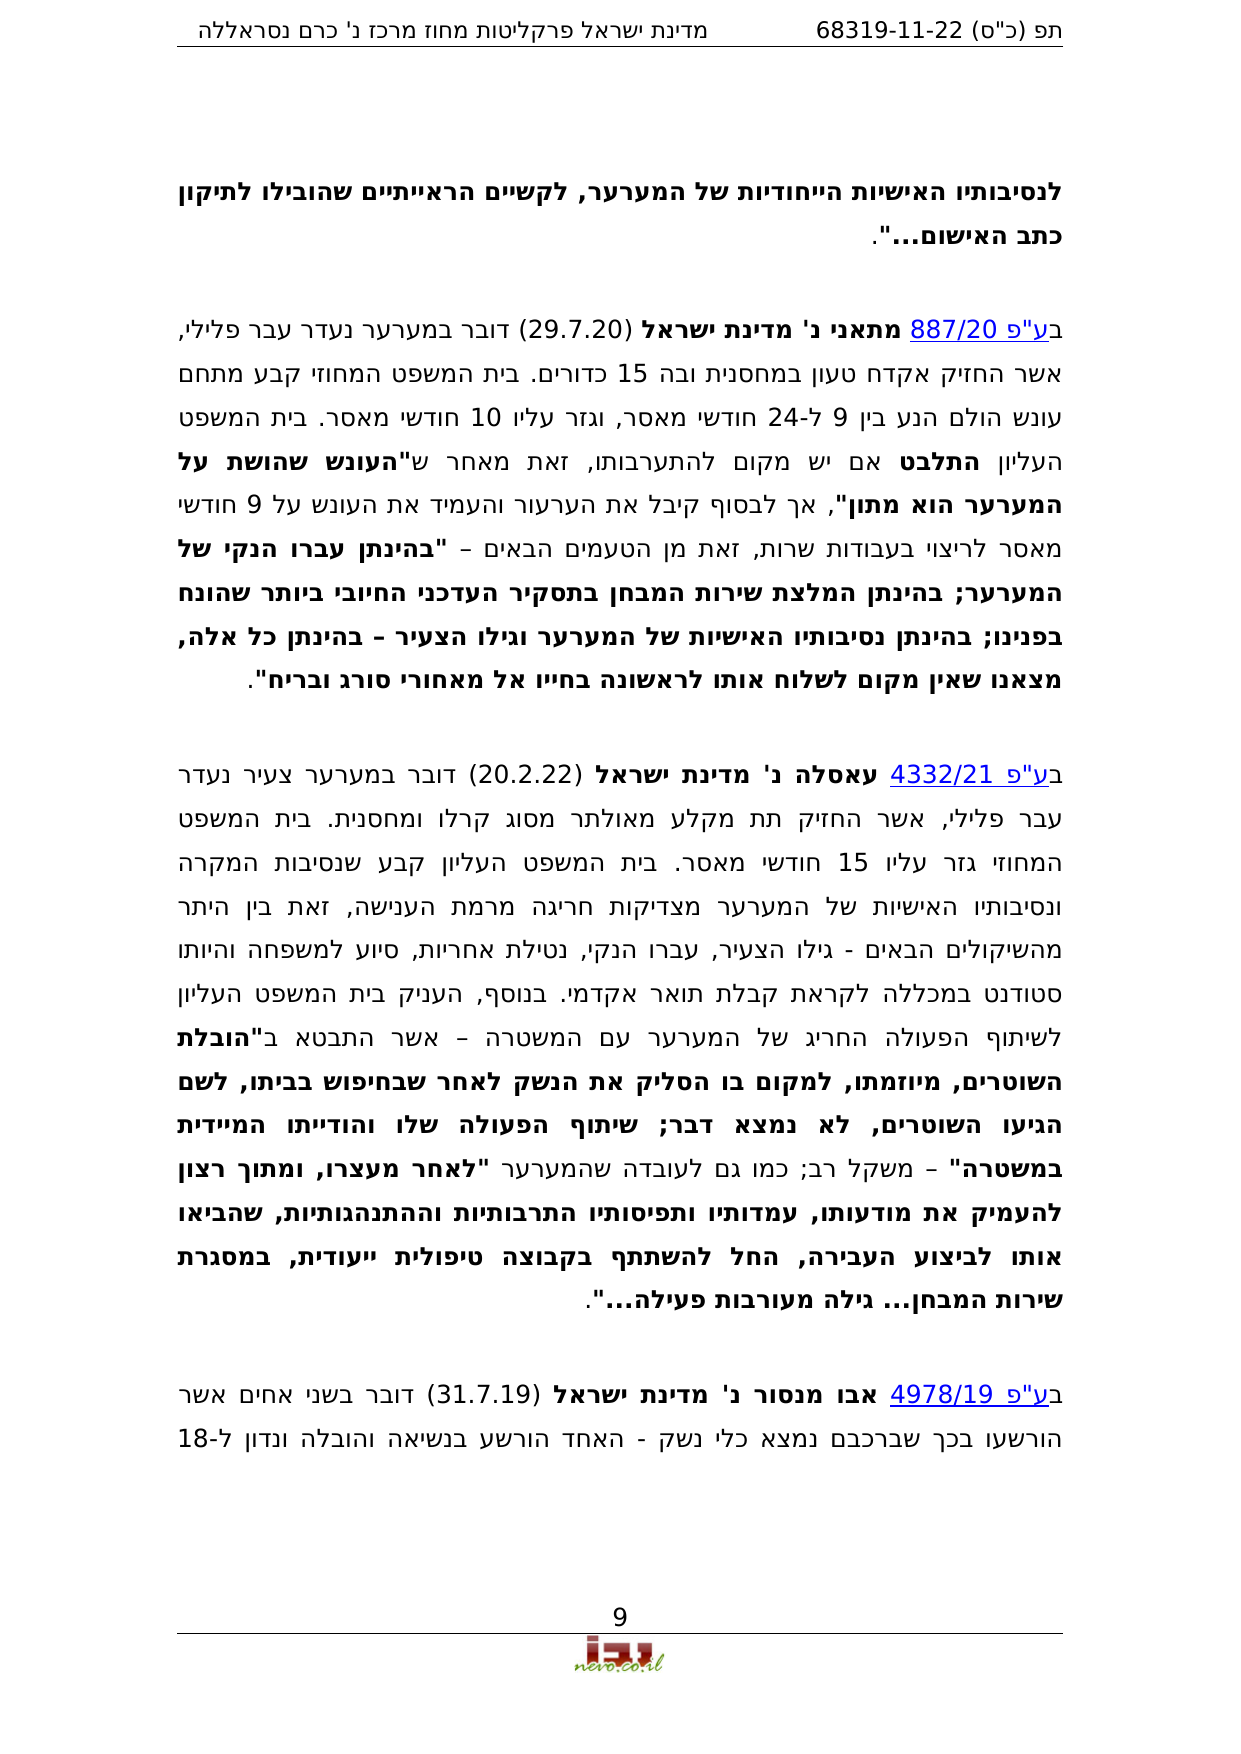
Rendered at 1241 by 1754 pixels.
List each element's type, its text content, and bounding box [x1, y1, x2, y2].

text בע"פ 4332/21 עאסלה נ' מדינת ישראל (20.2.22) דובר במערער צעיר נעדר עבר פלילי, אשר החזיק תת מקלע מאולתר מסוג קרלו ומחסנית. בית המשפט המחוזי גזר עליו 15 חודשי מאסר. בית המשפט העליון קבע שנסיבות המקרה ונסיבותיו האישיות של המערער מצדיקות חריגה מרמת הענישה, זאת בין היתר מהשיקולים הבאים - גילו הצעיר, עברו הנקי, נטילת אחריות, סיוע למשפחה והיותו סטודנט במכללה לקראת קבלת תואר אקדמי. בנוסף, העניק בית המשפט העליון לשיתוף הפעולה החריג של המערער עם המשטרה – אשר התבטא ב"הובלת השוטרים, מיוזמתו, למקום בו הסליק את הנשק לאחר שבחיפוש בביתו, לשם הגיעו השוטרים, לא נמצא דבר; שיתוף הפעולה שלו והודייתו המיידית במשטרה" – משקל רב; כמו גם לעובדה שהמערער "לאחר מעצרו, ומתוך רצון להעמיק את מודעותו, עמדותיו ותפיסותיו התרבותיות וההתנהגותיות, שהביאו אותו לביצוע העבירה, החל להשתתף בקבוצה טיפולית ייעודית, במסגרת שירות המבחן... גילה מעורבות פעילה...". [177, 761, 1063, 1315]
picture [574, 1635, 666, 1673]
text בע"פ 887/20 מתאני נ' מדינת ישראל (29.7.20) דובר במערער נעדר עבר פלילי, אשר החזיק אקדח טעון במחסנית ובה 15 כדורים. בית המשפט המחוזי קבע מתחם עונש הולם הנע בין 9 ל-24 חודשי מאסר, וגזר עליו 10 חודשי מאסר. בית המשפט העליון התלבט אם יש מקום להתערבותו, זאת מאחר ש"העונש שהושת על המערער הוא מתון", אך לבסוף קיבל את הערעור והעמיד את העונש על 9 חודשי מאסר לריצוי בעבודות שרות, זאת מן הטעמים הבאים – "בהינתן עברו הנקי של המערער; בהינתן המלצת שירות המבחן בתסקיר העדכני החיובי ביותר שהונח בפנינו; בהינתן נסיבותיו האישיות של המערער וגילו הצעיר – בהינתן כל אלה, מצאנו שאין מקום לשלוח אותו לראשונה בחייו אל מאחורי סורג ובריח". [177, 316, 1063, 695]
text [177, 177, 1063, 250]
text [177, 1380, 1063, 1453]
